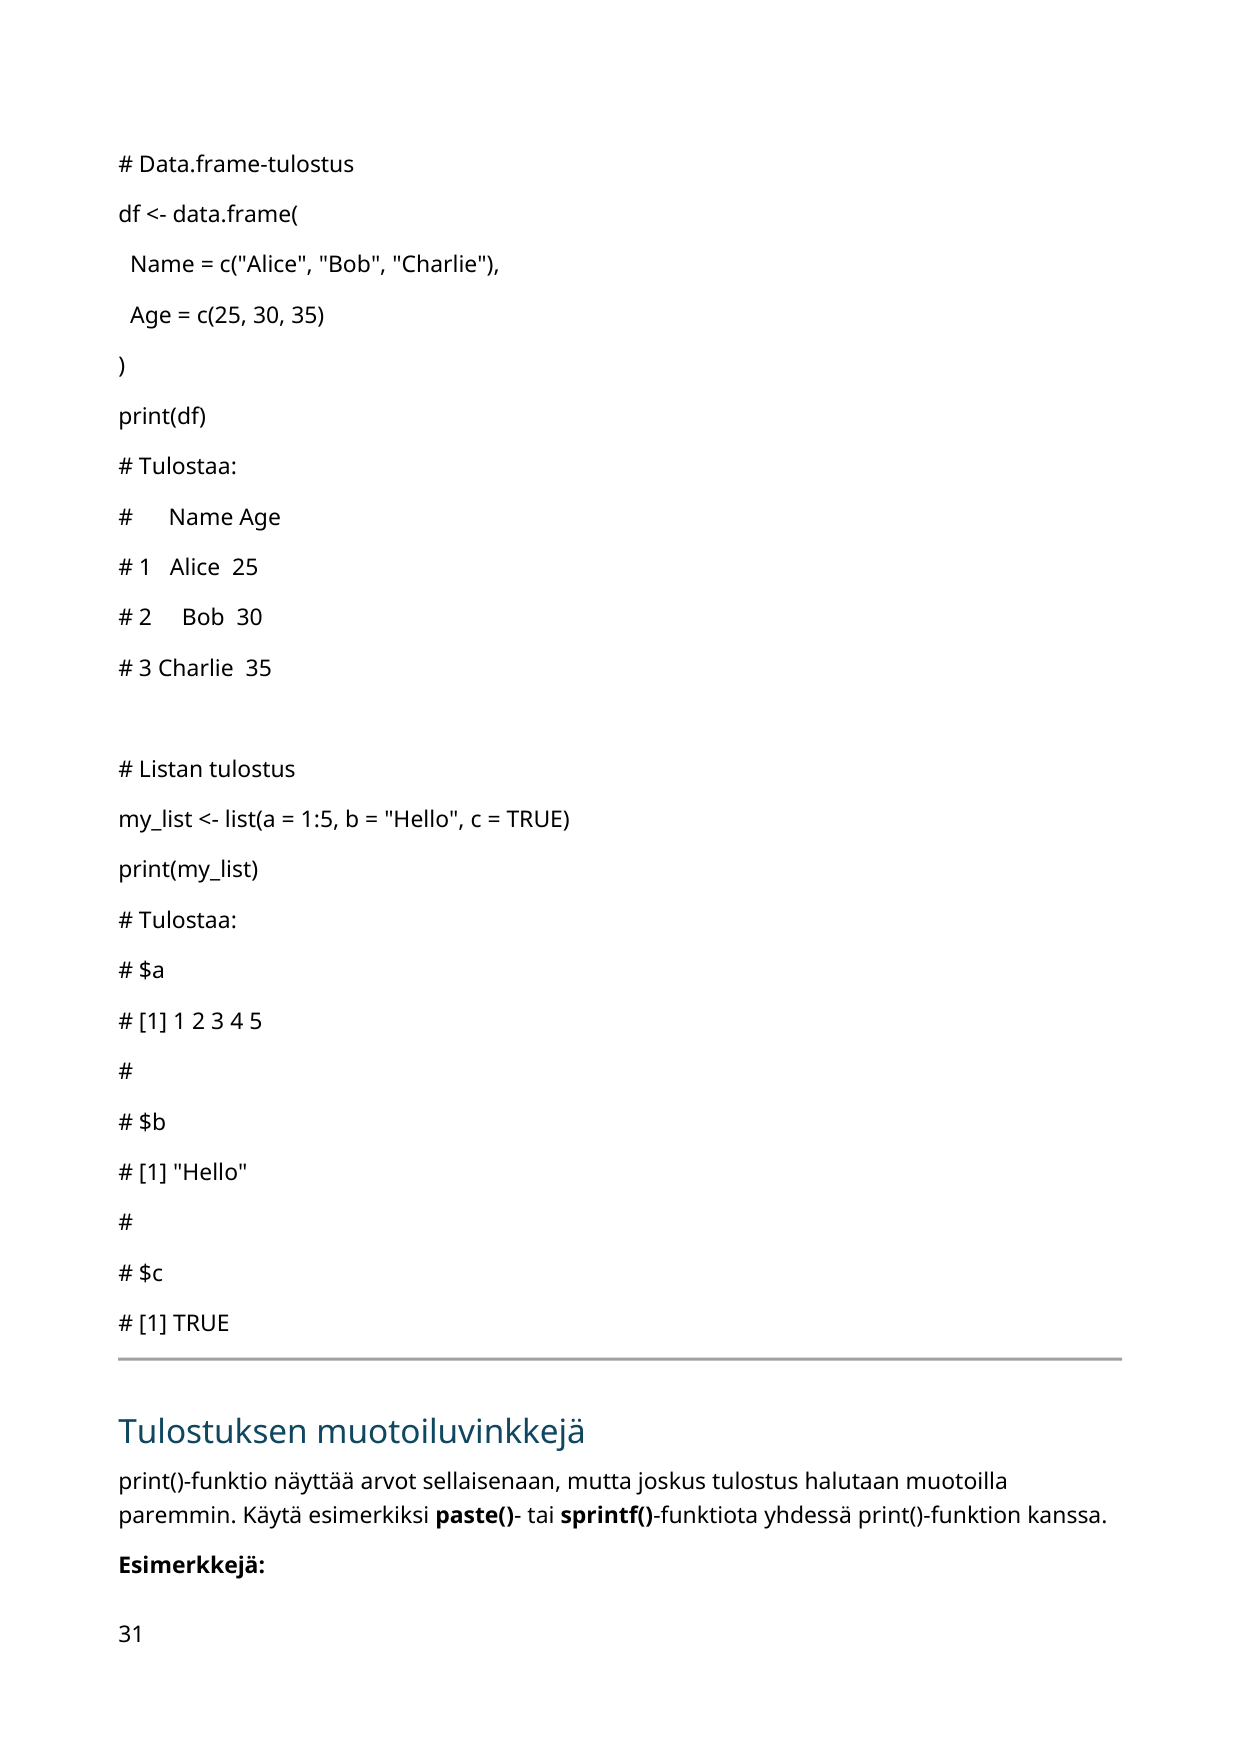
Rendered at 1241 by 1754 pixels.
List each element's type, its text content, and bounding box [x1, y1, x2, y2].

text # Listan tulostus [118, 753, 1122, 784]
text df <- data.frame( [118, 198, 1122, 229]
text Name = c("Alice", "Bob", "Charlie"), [118, 248, 1122, 280]
text # $a [118, 954, 1122, 986]
text my_list <- list(a = 1:5, b = "Hello", c = TRUE) [118, 803, 1122, 834]
text # Data.frame-tulostus [118, 148, 1122, 179]
text # Tulostaa: [118, 904, 1122, 935]
text # $b [118, 1106, 1122, 1137]
text # [1] 1 2 3 4 5 [118, 1005, 1122, 1036]
text ) [118, 349, 1122, 381]
text # Tulostaa: [118, 450, 1122, 481]
text print(df) [118, 400, 1122, 431]
text # $c [118, 1257, 1122, 1288]
text # [118, 1206, 1122, 1238]
text Age = c(25, 30, 35) [118, 299, 1122, 330]
text # 3 Charlie 35 [118, 652, 1122, 683]
subtitle Tulostuksen muotoiluvinkkejä [118, 1408, 1122, 1453]
text # 2 Bob 30 [118, 601, 1122, 633]
text # [118, 1055, 1122, 1086]
text print()-funktio näyttää arvot sellaisenaan, mutta joskus tulostus halutaan muotoilla paremmin. Käytä esimerkiksi paste()- tai sprintf()-funktiota yhdessä print()-funktion kanssa. [118, 1465, 1122, 1530]
text # [1] "Hello" [118, 1156, 1122, 1187]
text Esimerkkejä: [118, 1549, 1122, 1581]
text print(my_list) [118, 853, 1122, 885]
text # 1 Alice 25 [118, 551, 1122, 582]
text # Name Age [118, 501, 1122, 532]
text # [1] TRUE [118, 1307, 1122, 1338]
